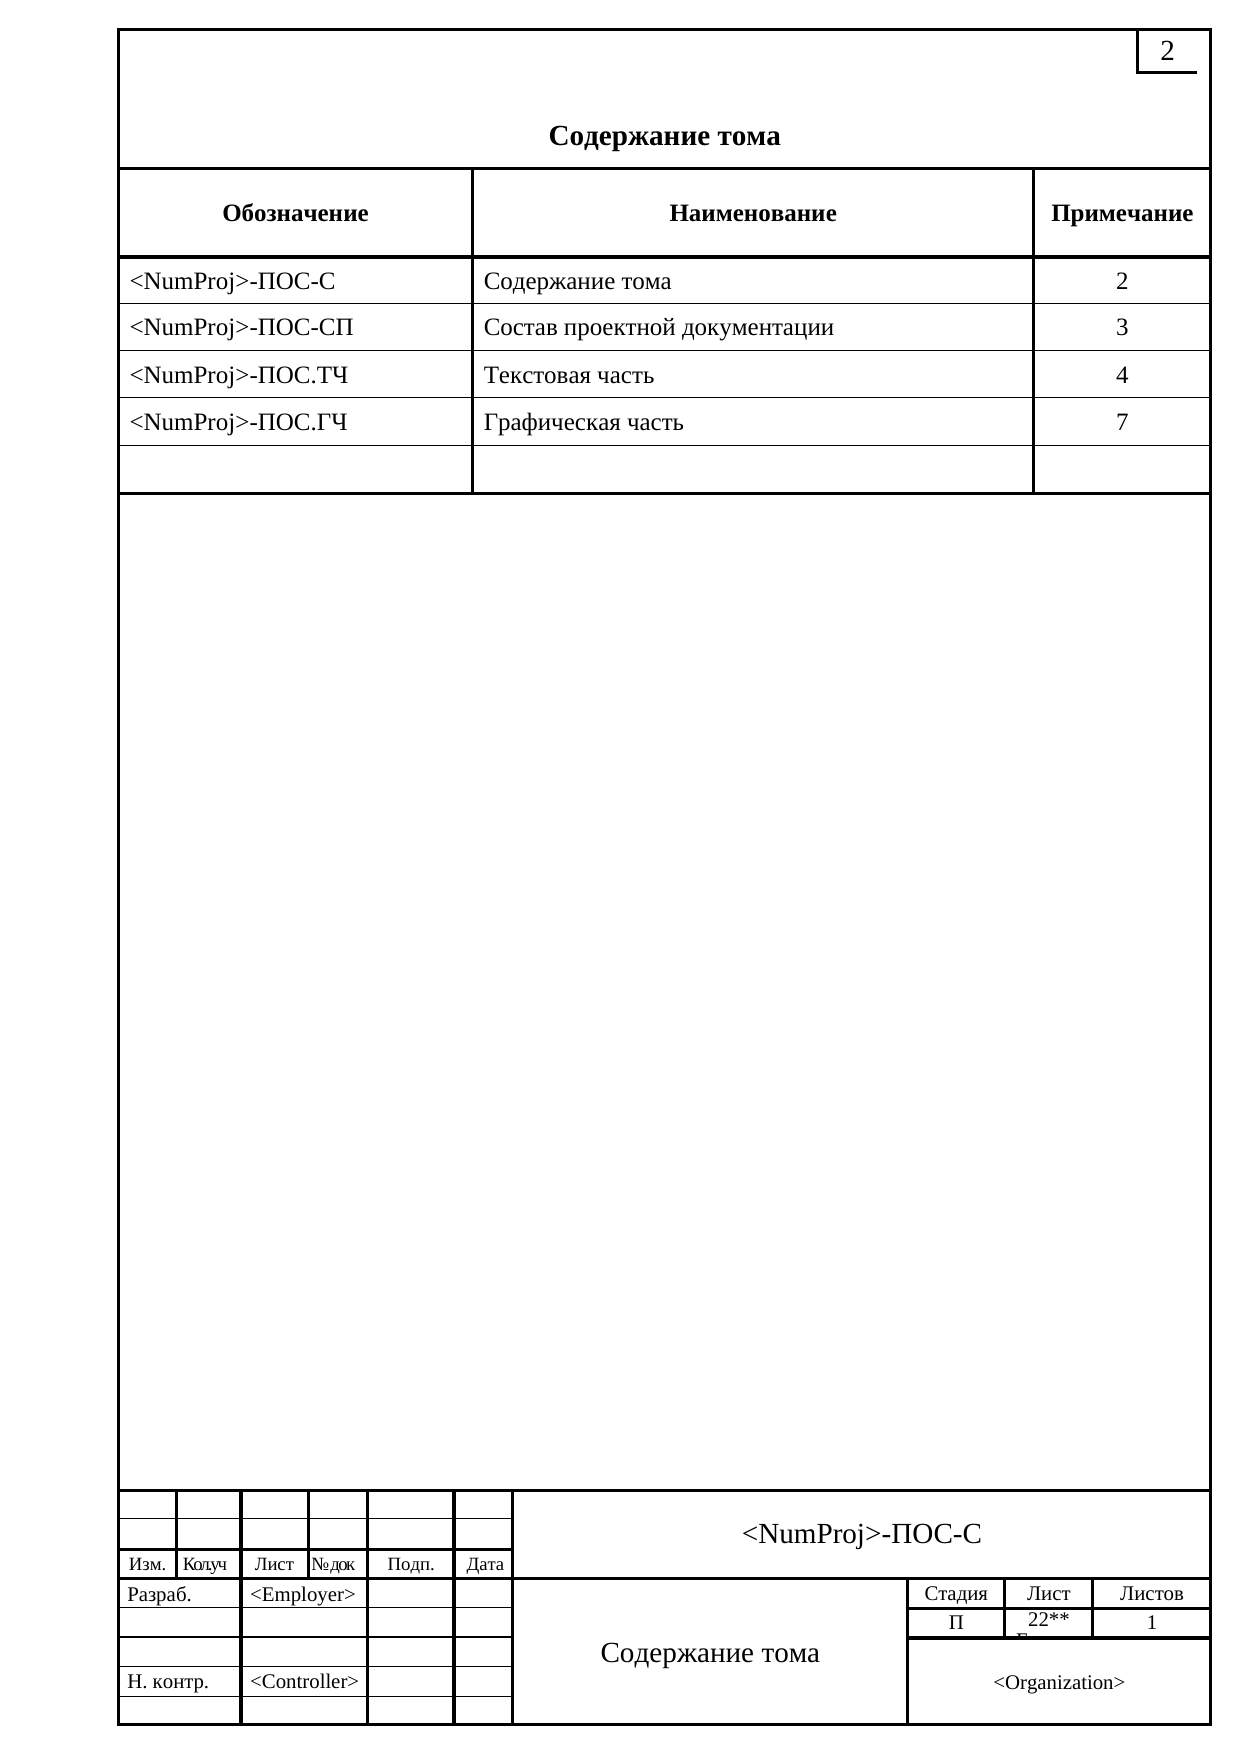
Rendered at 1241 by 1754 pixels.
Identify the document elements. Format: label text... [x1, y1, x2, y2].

table_cell <NumProj>-ПОС.ГЧ [118, 398, 471, 444]
table_cell <NumProj>-ПОС-СП [118, 304, 471, 350]
table_cell Текстовая часть [474, 351, 1032, 397]
table_header Обозначение [118, 170, 471, 255]
table_cell 4 [1035, 351, 1211, 397]
table_cell Состав проектной документации [474, 304, 1032, 350]
table_cell 2 [1035, 259, 1211, 303]
table_cell [1035, 398, 1211, 444]
table_cell [1035, 446, 1211, 492]
table_cell Содержание тома [474, 259, 1032, 303]
table_cell [118, 446, 471, 492]
table_header Примечание [1035, 170, 1211, 255]
table_cell <NumProj>-ПОС-С [118, 259, 471, 303]
table_cell Графическая часть [474, 398, 1032, 444]
table_cell <NumProj>-ПОС.ТЧ [118, 351, 471, 397]
table_cell [474, 446, 1032, 492]
table_cell 3 [1035, 304, 1211, 350]
table_header Наименование [474, 170, 1032, 255]
subtitle Содержание тома [177, 118, 1152, 152]
